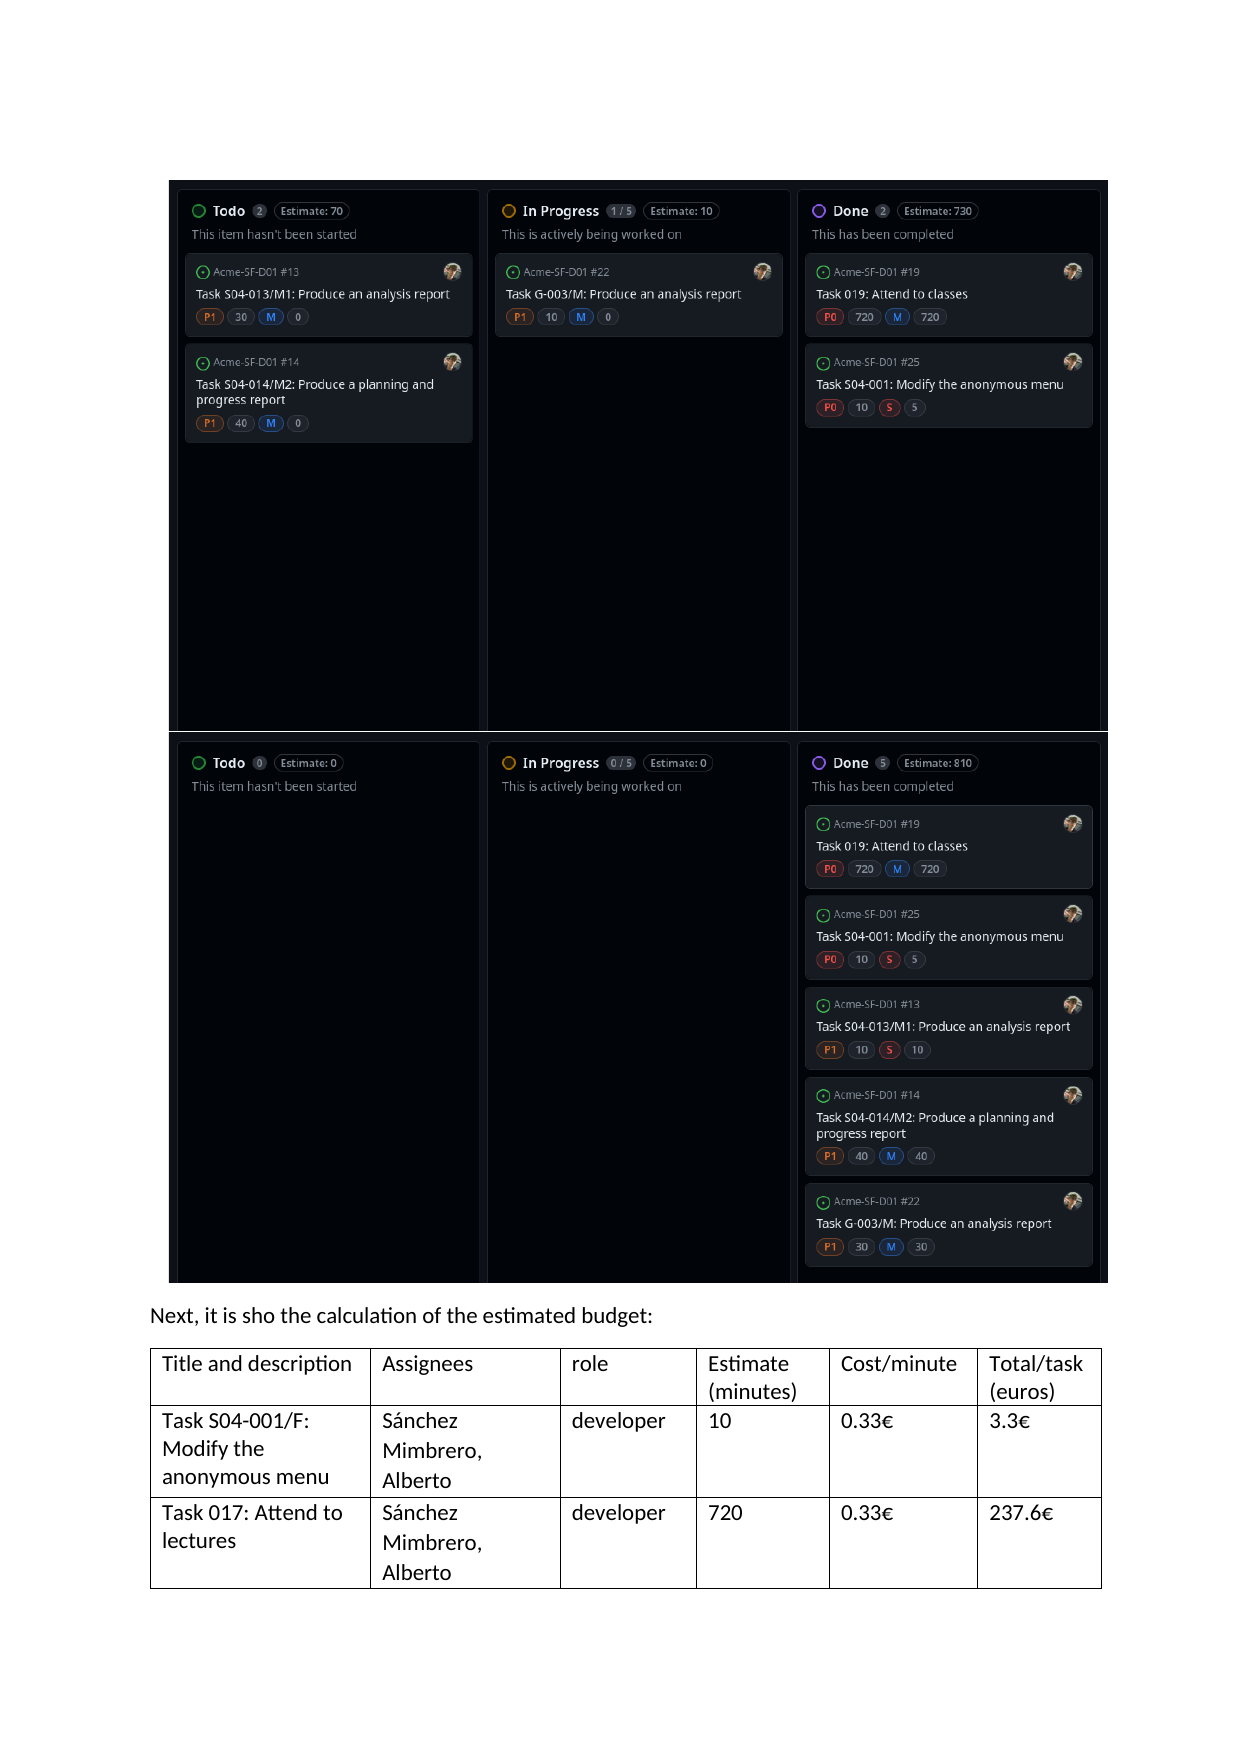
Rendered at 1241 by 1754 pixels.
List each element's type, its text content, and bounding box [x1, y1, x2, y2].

table_header Total/task (euros) [978, 1349, 1101, 1405]
table_cell 3.3€ [978, 1406, 1101, 1497]
table_header Assignees [371, 1349, 560, 1405]
text Next, it is sho the calculation of the estimated budget: [150, 1301, 1090, 1329]
table_cell 237.6€ [978, 1498, 1101, 1588]
table_header Cost/minute [830, 1349, 977, 1405]
table_cell developer [561, 1406, 696, 1497]
table_header Title and description [151, 1349, 370, 1405]
table_cell Task 017: Attend to lectures [151, 1498, 370, 1588]
table_cell developer [561, 1498, 696, 1588]
table_header role [561, 1349, 696, 1405]
table_cell 10 [697, 1406, 829, 1497]
table_cell Task S04-001/F: Modify the anonymous menu [151, 1406, 370, 1497]
table_cell 0.33€ [830, 1406, 977, 1497]
table_cell Sánchez Mimbrero, Alberto [371, 1406, 560, 1497]
table_cell 720 [697, 1498, 829, 1588]
table_cell 0.33€ [830, 1498, 977, 1588]
table_header Estimate (minutes) [697, 1349, 829, 1405]
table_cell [371, 1498, 560, 1588]
